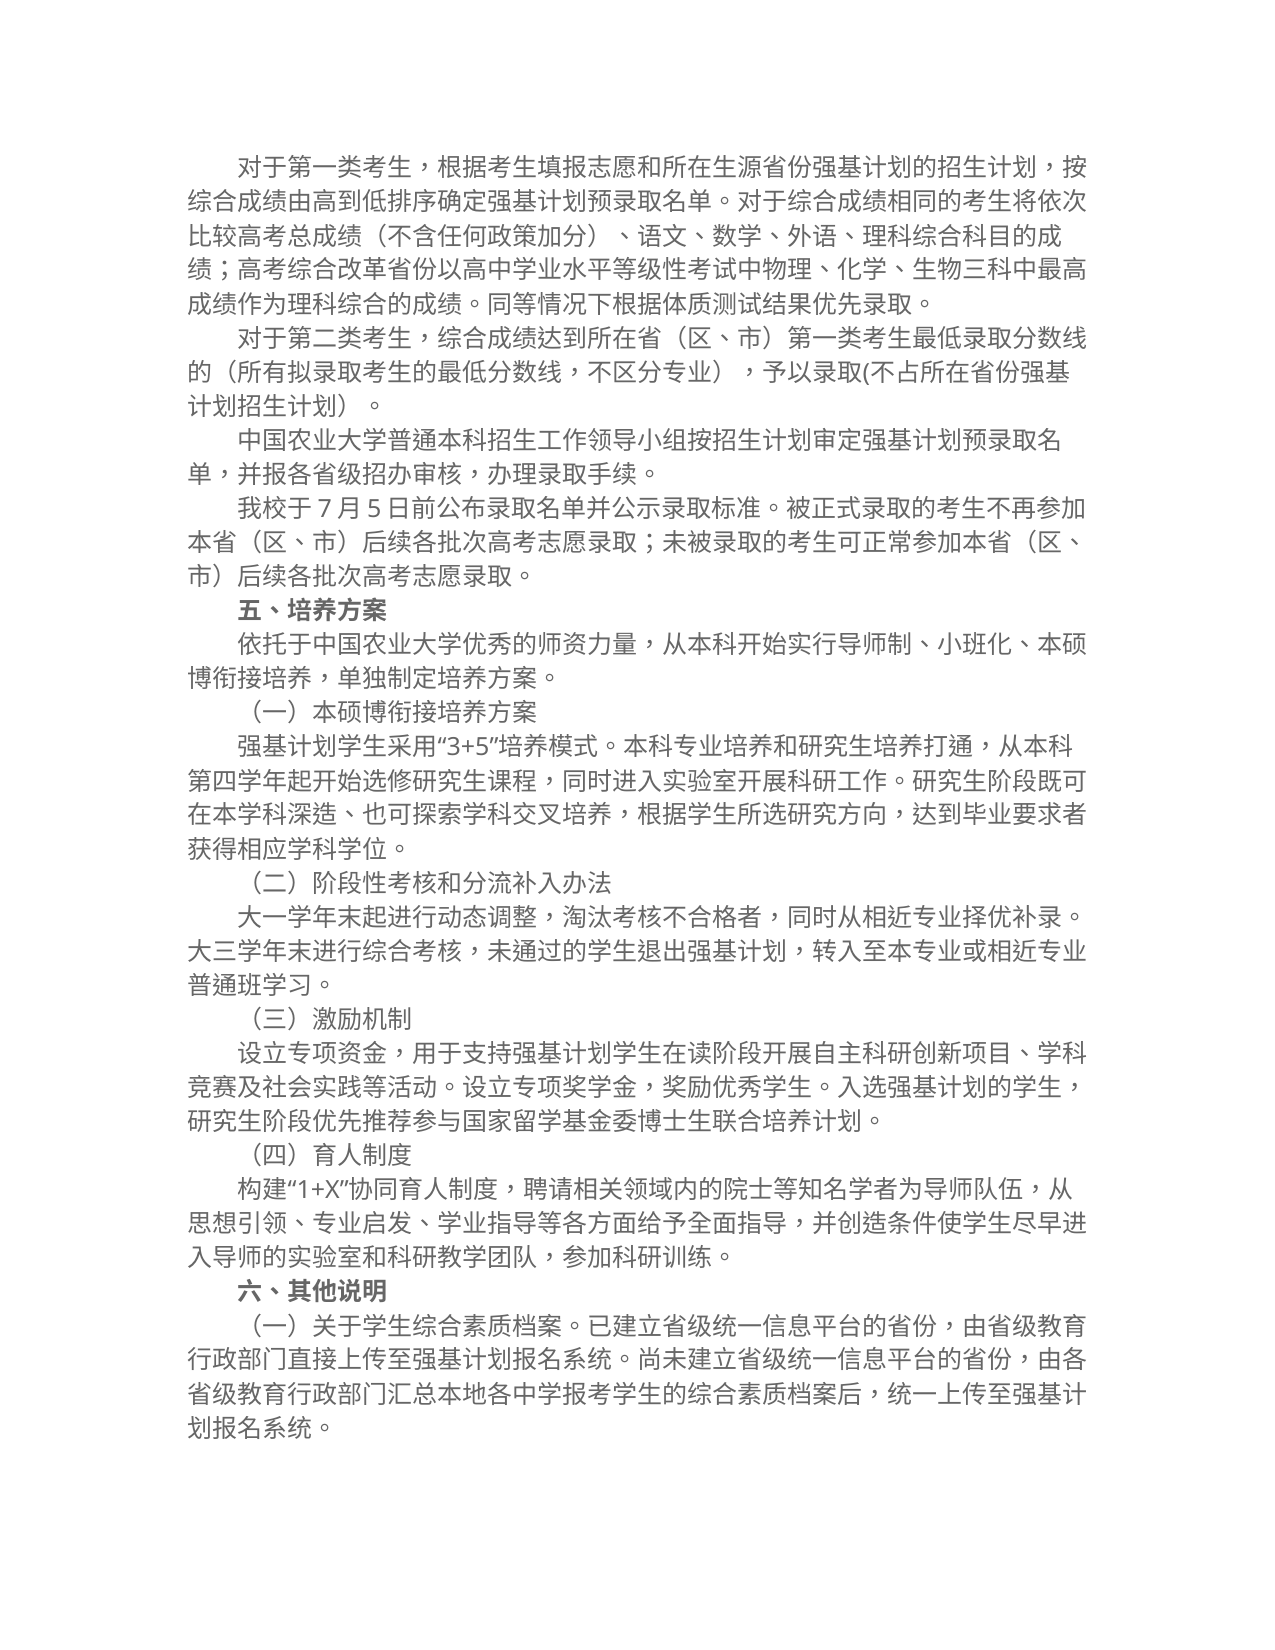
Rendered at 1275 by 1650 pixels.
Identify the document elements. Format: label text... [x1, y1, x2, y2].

text 对于第一类考生，根据考生填报志愿和所在生源省份强基计划的招生计划，按综合成绩由高到低排序确定强基计划预录取名单。对于综合成绩相同的考生将依次比较高考总成绩（不含任何政策加分）、语文、数学、外语、理科综合科目的成绩；高考综合改革省份以高中学业水平等级性考试中物理、化学、生物三科中最高成绩作为理科综合的成绩。同等情况下根据体质测试结果优先录取。 [187, 150, 1087, 320]
text 五、培养方案 [187, 593, 1087, 627]
text 构建“1+X”协同育人制度，聘请相关领域内的院士等知名学者为导师队伍，从思想引领、专业启发、学业指导等各方面给予全面指导，并创造条件使学生尽早进入导师的实验室和科研教学团队，参加科研训练。 [187, 1172, 1087, 1274]
text （一）本硕博衔接培养方案 [187, 695, 1087, 729]
text 依托于中国农业大学优秀的师资力量，从本科开始实行导师制、小班化、本硕博衔接培养，单独制定培养方案。 [187, 627, 1087, 695]
text （三）激励机制 [187, 1002, 1087, 1036]
text 强基计划学生采用“3+5”培养模式。本科专业培养和研究生培养打通，从本科第四学年起开始选修研究生课程，同时进入实验室开展科研工作。研究生阶段既可在本学科深造、也可探索学科交叉培养，根据学生所选研究方向，达到毕业要求者获得相应学科学位。 [187, 729, 1087, 865]
text （二）阶段性考核和分流补入办法 [187, 865, 1087, 899]
text （一）关于学生综合素质档案。已建立省级统一信息平台的省份，由省级教育行政部门直接上传至强基计划报名系统。尚未建立省级统一信息平台的省份，由各省级教育行政部门汇总本地各中学报考学生的综合素质档案后，统一上传至强基计划报名系统。 [187, 1308, 1087, 1490]
text 大一学年末起进行动态调整，淘汰考核不合格者，同时从相近专业择优补录。大三学年末进行综合考核，未通过的学生退出强基计划，转入至本专业或相近专业普通班学习。 [187, 899, 1087, 1002]
text 设立专项资金，用于支持强基计划学生在读阶段开展自主科研创新项目、学科竞赛及社会实践等活动。设立专项奖学金，奖励优秀学生。入选强基计划的学生，研究生阶段优先推荐参与国家留学基金委博士生联合培养计划。 [187, 1036, 1087, 1138]
text （四）育人制度 [187, 1138, 1087, 1172]
text 六、其他说明 [187, 1274, 1087, 1308]
text 对于第二类考生，综合成绩达到所在省（区、市）第一类考生最低录取分数线的（所有拟录取考生的最低分数线，不区分专业），予以录取(不占所在省份强基计划招生计划）。 [187, 320, 1087, 422]
text 中国农业大学普通本科招生工作领导小组按招生计划审定强基计划预录取名单，并报各省级招办审核，办理录取手续。 [187, 422, 1087, 491]
text 我校于7月5日前公布录取名单并公示录取标准。被正式录取的考生不再参加本省（区、市）后续各批次高考志愿录取；未被录取的考生可正常参加本省（区、市）后续各批次高考志愿录取。 [187, 491, 1087, 593]
